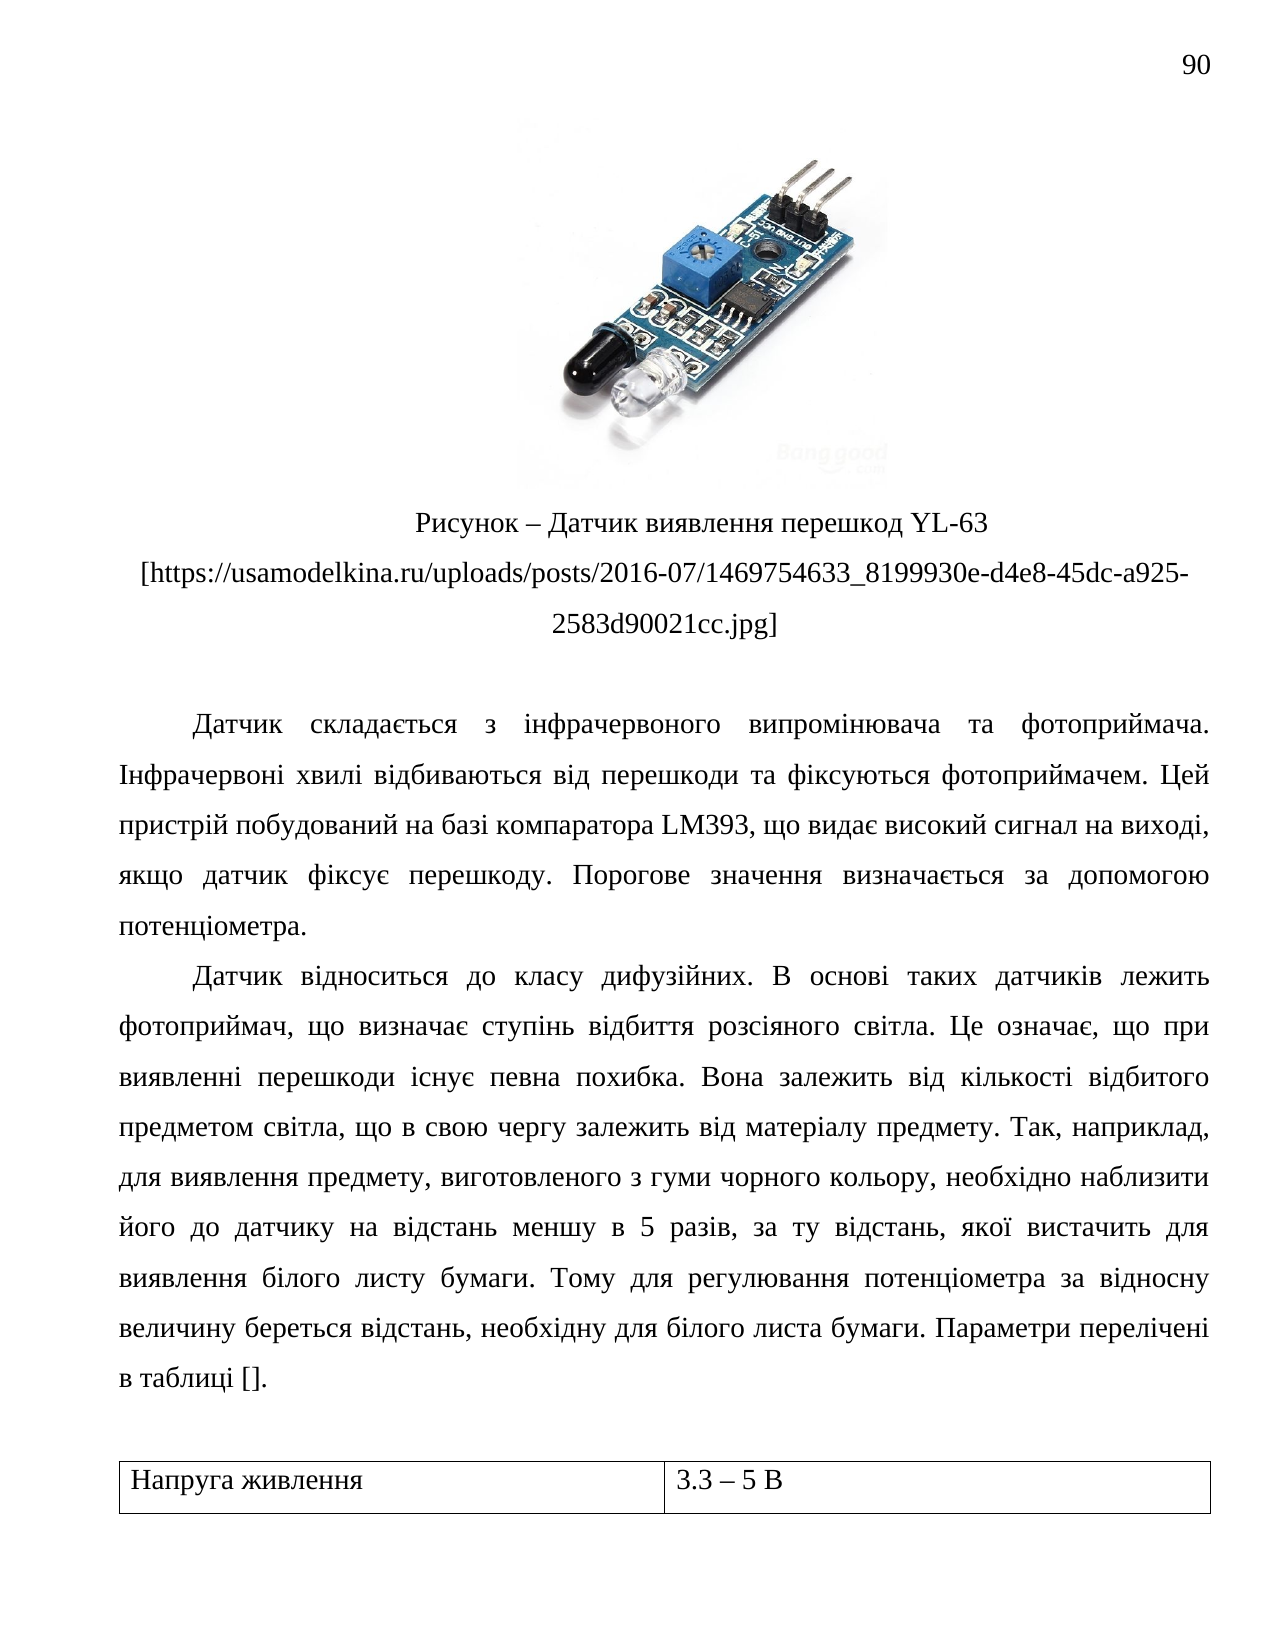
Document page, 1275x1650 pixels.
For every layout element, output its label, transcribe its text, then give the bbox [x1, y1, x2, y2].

text Датчик складається з інфрачервоного випромінювача та фотоприймача. Інфрачервоні хвилі відбиваються від перешкоди та фіксуються фотоприймачем. Цей пристрій побудований на базі компаратора LM393, що видає високий сигнал на виході, якщо датчик фіксує перешкоду. Порогове значення визначається за допомогою потенціометра. [118, 706, 1211, 941]
text Рисунок – Датчик виявлення перешкод YL-63 [https://usamodelkina.ru/uploads/posts/2016-07/1469754633_8199930e-d4e8-45dc-a925-2583d90021cc.jpg] [118, 505, 1211, 639]
table_header Напруга живлення [120, 1462, 664, 1512]
table_header 3.3 – 5 В [665, 1462, 1210, 1512]
text Датчик відноситься до класу дифузійних. В основі таких датчиків лежить фотоприймач, що визначає ступінь відбиття розсіяного світла. Це означає, що при виявленні перешкоди існує певна похибка. Вона залежить від кількості відбитого предметом світла, що в свою чергу залежить від матеріалу предмету. Так, наприклад, для виявлення предмету, виготовленого з гуми чорного кольору, необхідно наблизити його до датчику на відстань меншу в 5 разів, за ту відстань, якої вистачить для виявлення білого листу бумаги. Тому для регулювання потенціометра за відносну величину береться відстань, необхідну для білого листа бумаги. Параметри перелічені в таблиці []. [118, 958, 1211, 1394]
picture [455, 118, 949, 489]
